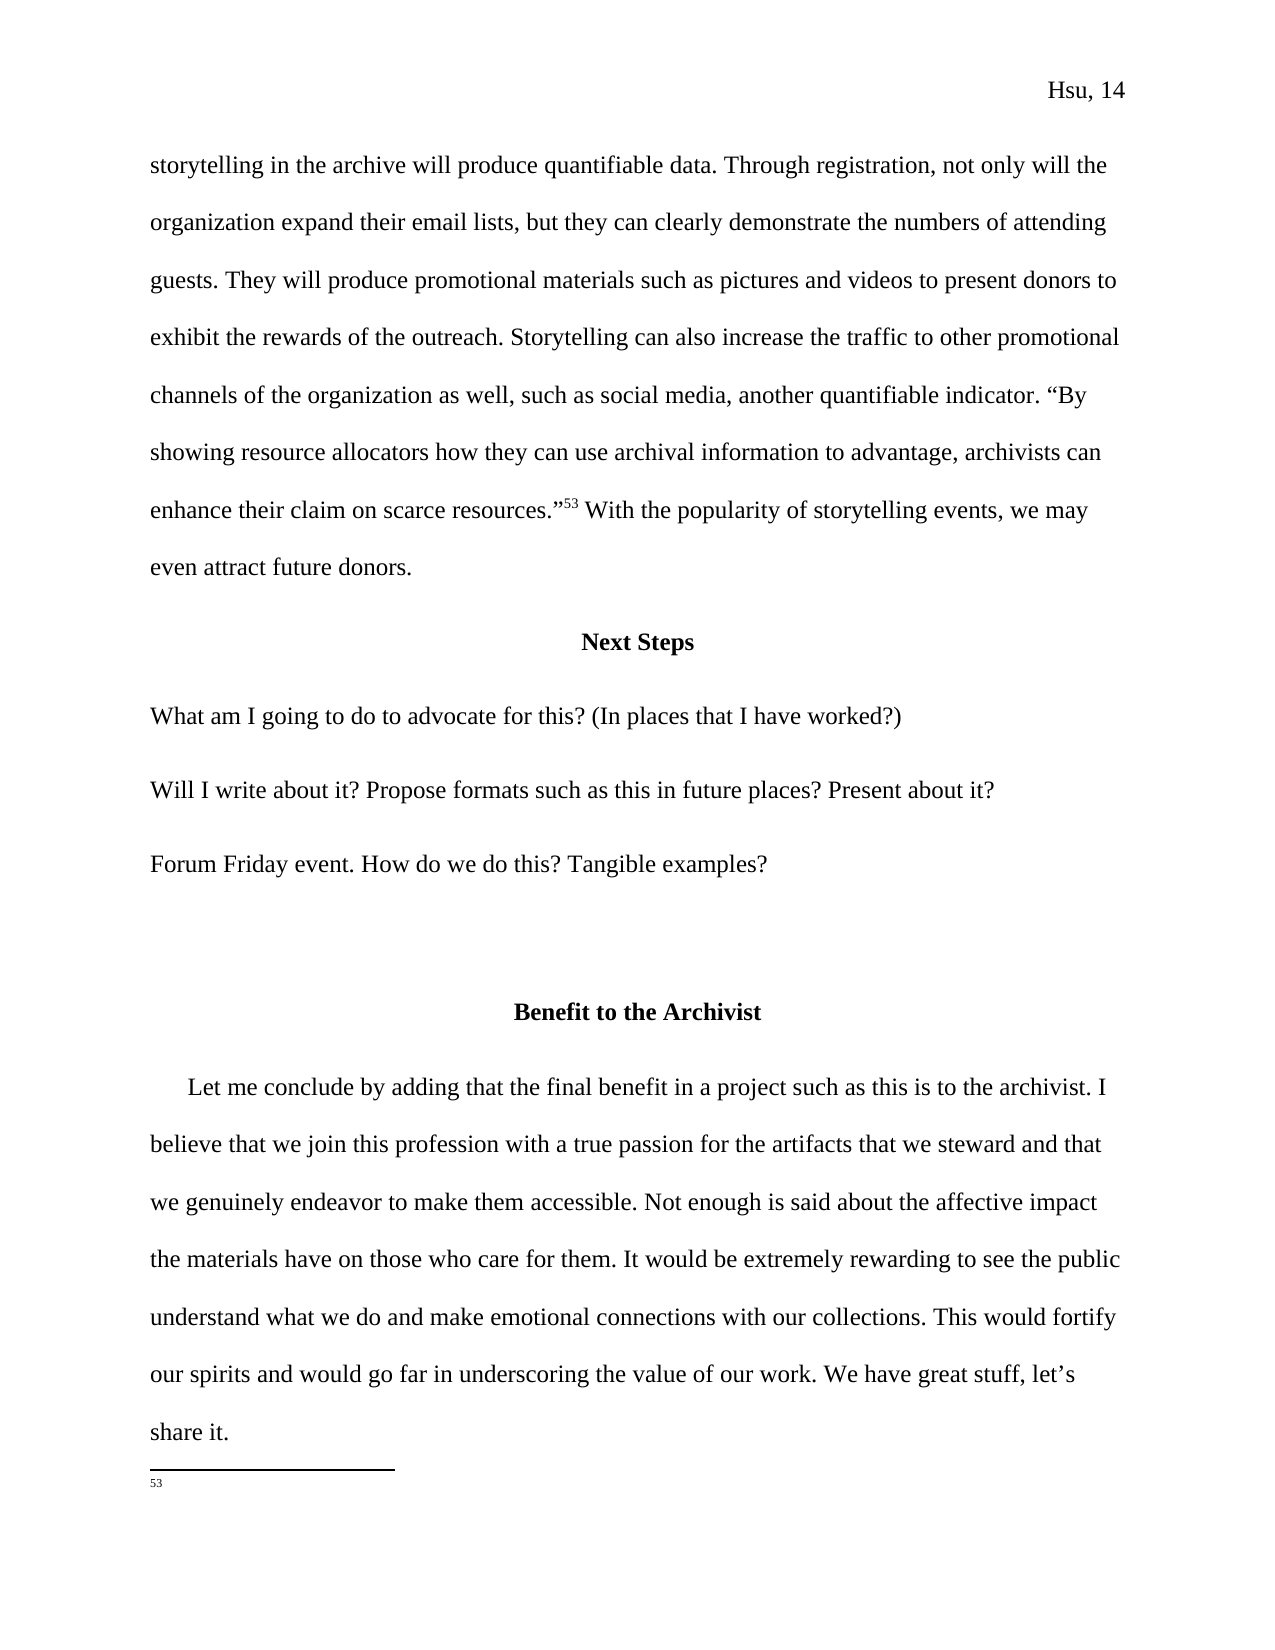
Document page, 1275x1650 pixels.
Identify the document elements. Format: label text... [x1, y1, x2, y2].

text Benefit to the Archivist [150, 997, 1125, 1026]
text Next Steps [150, 627, 1125, 655]
text Forum Friday event. How do we do this? Tangible examples? [150, 849, 1125, 878]
text Let me conclude by adding that the final benefit in a project such as this is to the archivist. I believe that we join this profession with a true passion for the artifacts that we steward and that we genuinely endeavor to make them accessible. Not enough is said about the affective impact the materials have on those who care for them. It would be extremely rewarding to see the public understand what we do and make emotional connections with our collections. This would fortify our spirits and would go far in underscoring the value of our work. We have great stuff, let’s share it. [150, 1072, 1125, 1445]
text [150, 150, 1125, 581]
text Will I write about it? Propose formats such as this in future places? Present about it? [150, 775, 1125, 804]
text What am I going to do to advocate for this? (In places that I have worked?) [150, 701, 1125, 729]
